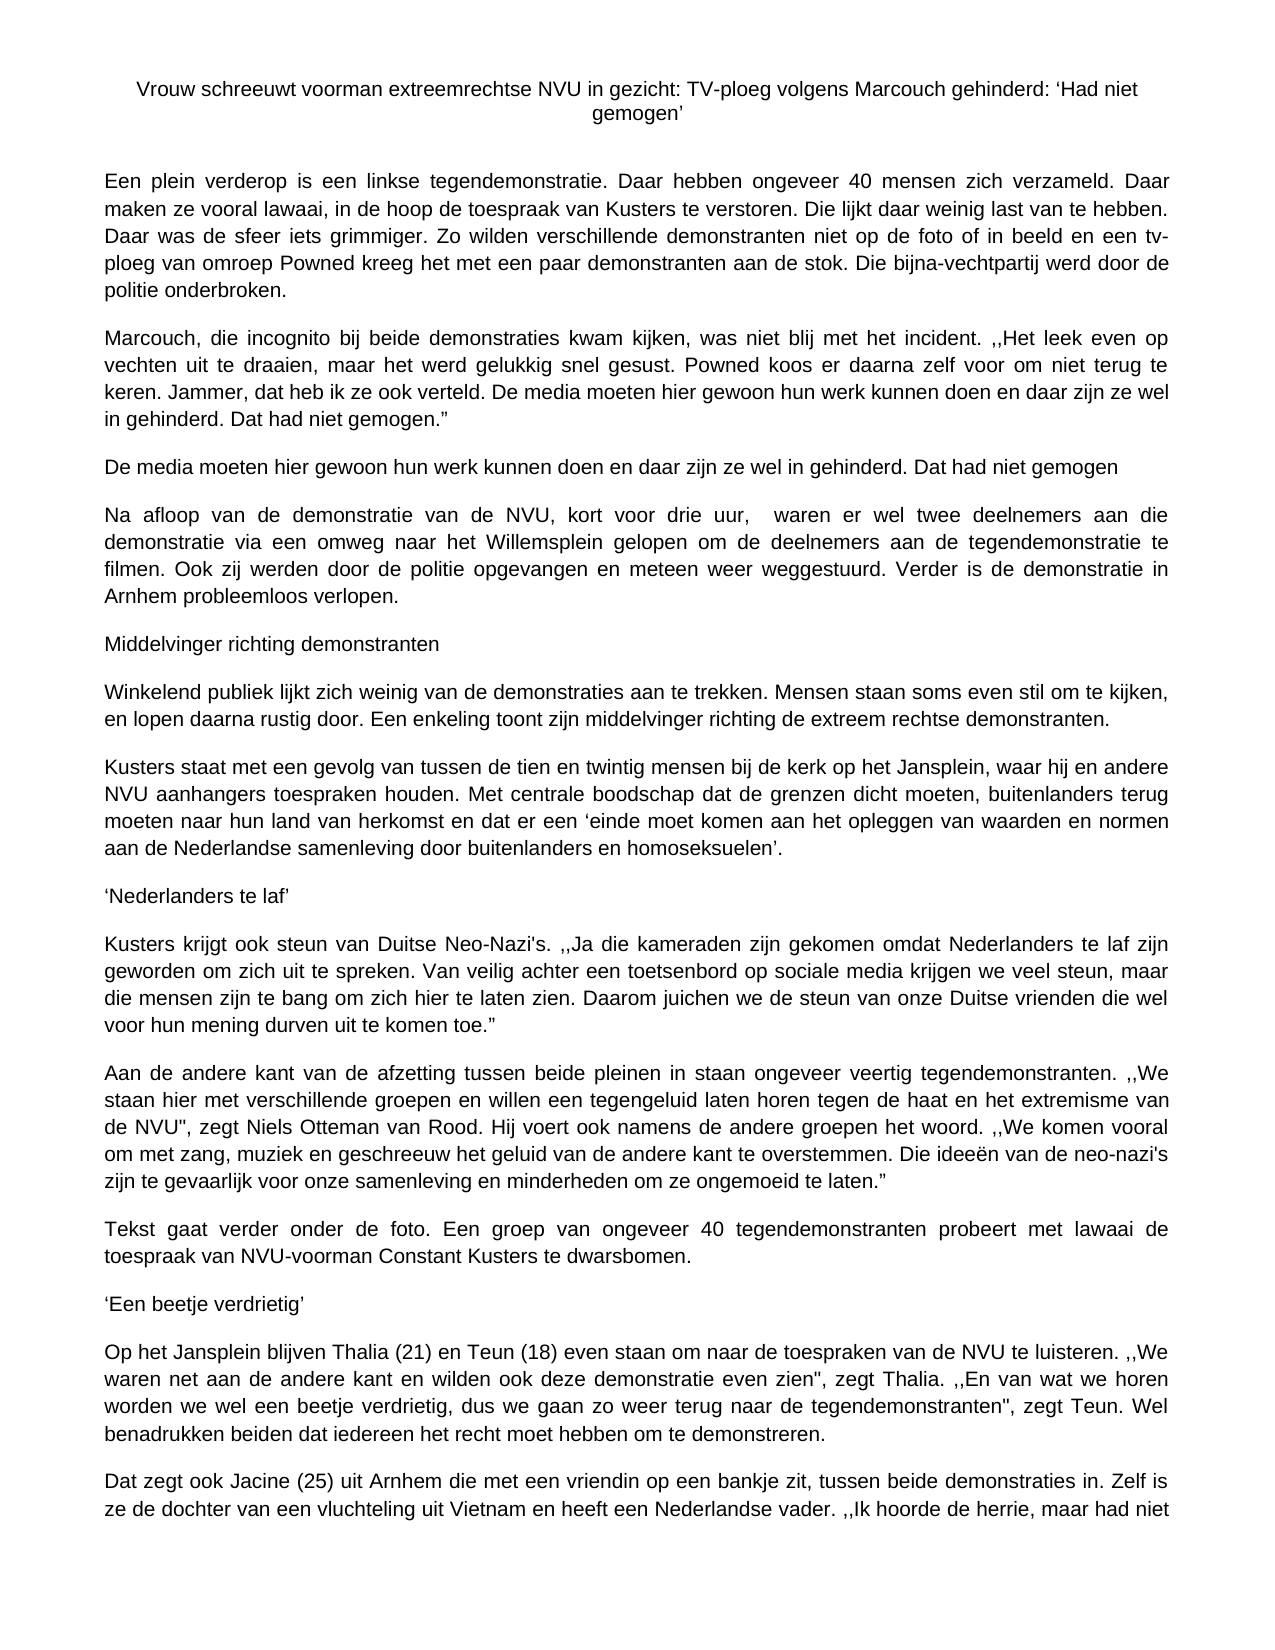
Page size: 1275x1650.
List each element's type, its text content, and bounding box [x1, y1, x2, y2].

text Een plein verderop is een linkse tegendemonstratie. Daar hebben ongeveer 40 mensen zich verzameld. Daar maken ze vooral lawaai, in de hoop de toespraak van Kusters te verstoren. Die lijkt daar weinig last van te hebben. Daar was de sfeer iets grimmiger. Zo wilden verschillende demonstranten niet op de foto of in beeld en een tv-ploeg van omroep Powned kreeg het met een paar demonstranten aan de stok. Die bijna-vechtpartij werd door de politie onderbroken. [104, 166, 1171, 302]
text Op het Jansplein blijven Thalia (21) en Teun (18) even staan om naar de toespraken van de NVU te luisteren. ,,We waren net aan de andere kant en wilden ook deze demonstratie even zien", zegt Thalia. ,,En van wat we horen worden we wel een beetje verdrietig, dus we gaan zo weer terug naar de tegendemonstranten", zegt Teun. Wel benadrukken beiden dat iedereen het recht moet hebben om te demonstreren. [104, 1337, 1171, 1445]
text Winkelend publiek lijkt zich weinig van de demonstraties aan te trekken. Mensen staan soms even stil om te kijken, en lopen daarna rustig door. Een enkeling toont zijn middelvinger richting de extreem rechtse demonstranten. [104, 677, 1171, 731]
text Na afloop van de demonstratie van de NVU, kort voor drie uur, waren er wel twee deelnemers aan die demonstratie via een omweg naar het Willemsplein gelopen om de deelnemers aan de tegendemonstratie te filmen. Ook zij werden door de politie opgevangen en meteen weer weggestuurd. Verder is de demonstratie in Arnhem probleemloos verlopen. [104, 499, 1171, 608]
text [104, 1466, 1171, 1520]
text Kusters staat met een gevolg van tussen de tien en twintig mensen bij de kerk op het Jansplein, waar hij en andere NVU aanhangers toespraken houden. Met centrale boodschap dat de grenzen dicht moeten, buitenlanders terug moeten naar hun land van herkomst en dat er een ‘einde moet komen aan het opleggen van waarden en normen aan de Nederlandse samenleving door buitenlanders en homoseksuelen’. [104, 752, 1171, 860]
text Aan de andere kant van de afzetting tussen beide pleinen in staan ongeveer veertig tegendemonstranten. ,,We staan hier met verschillende groepen en willen een tegengeluid laten horen tegen de haat en het extremisme van de NVU", zegt Niels Otteman van Rood. Hij voert ook namens de andere groepen het woord. ,,We komen vooral om met zang, muziek en geschreeuw het geluid van de andere kant te overstemmen. Die ideeën van de neo-nazi's zijn te gevaarlijk voor onze samenleving en minderheden om ze ongemoeid te laten.” [104, 1058, 1171, 1193]
text Tekst gaat verder onder de foto. Een groep van ongeveer 40 tegendemonstranten probeert met lawaai de toespraak van NVU-voorman Constant Kusters te dwarsbomen. [104, 1214, 1171, 1268]
text Marcouch, die incognito bij beide demonstraties kwam kijken, was niet blij met het incident. ,,Het leek even op vechten uit te draaien, maar het werd gelukkig snel gesust. Powned koos er daarna zelf voor om niet terug te keren. Jammer, dat heb ik ze ook verteld. De media moeten hier gewoon hun werk kunnen doen en daar zijn ze wel in gehinderd. Dat had niet gemogen.” [104, 322, 1171, 431]
text ‘Een beetje verdrietig’ [104, 1289, 1171, 1316]
text ‘Nederlanders te laf’ [104, 881, 1171, 908]
text Kusters krijgt ook steun van Duitse Neo-Nazi's. ,,Ja die kameraden zijn gekomen omdat Nederlanders te laf zijn geworden om zich uit te spreken. Van veilig achter een toetsenbord op sociale media krijgen we veel steun, maar die mensen zijn te bang om zich hier te laten zien. Daarom juichen we de steun van onze Duitse vrienden die wel voor hun mening durven uit te komen toe.” [104, 929, 1171, 1037]
text De media moeten hier gewoon hun werk kunnen doen en daar zijn ze wel in gehinderd. Dat had niet gemogen [104, 452, 1171, 479]
text Middelvinger richting demonstranten [104, 629, 1171, 656]
